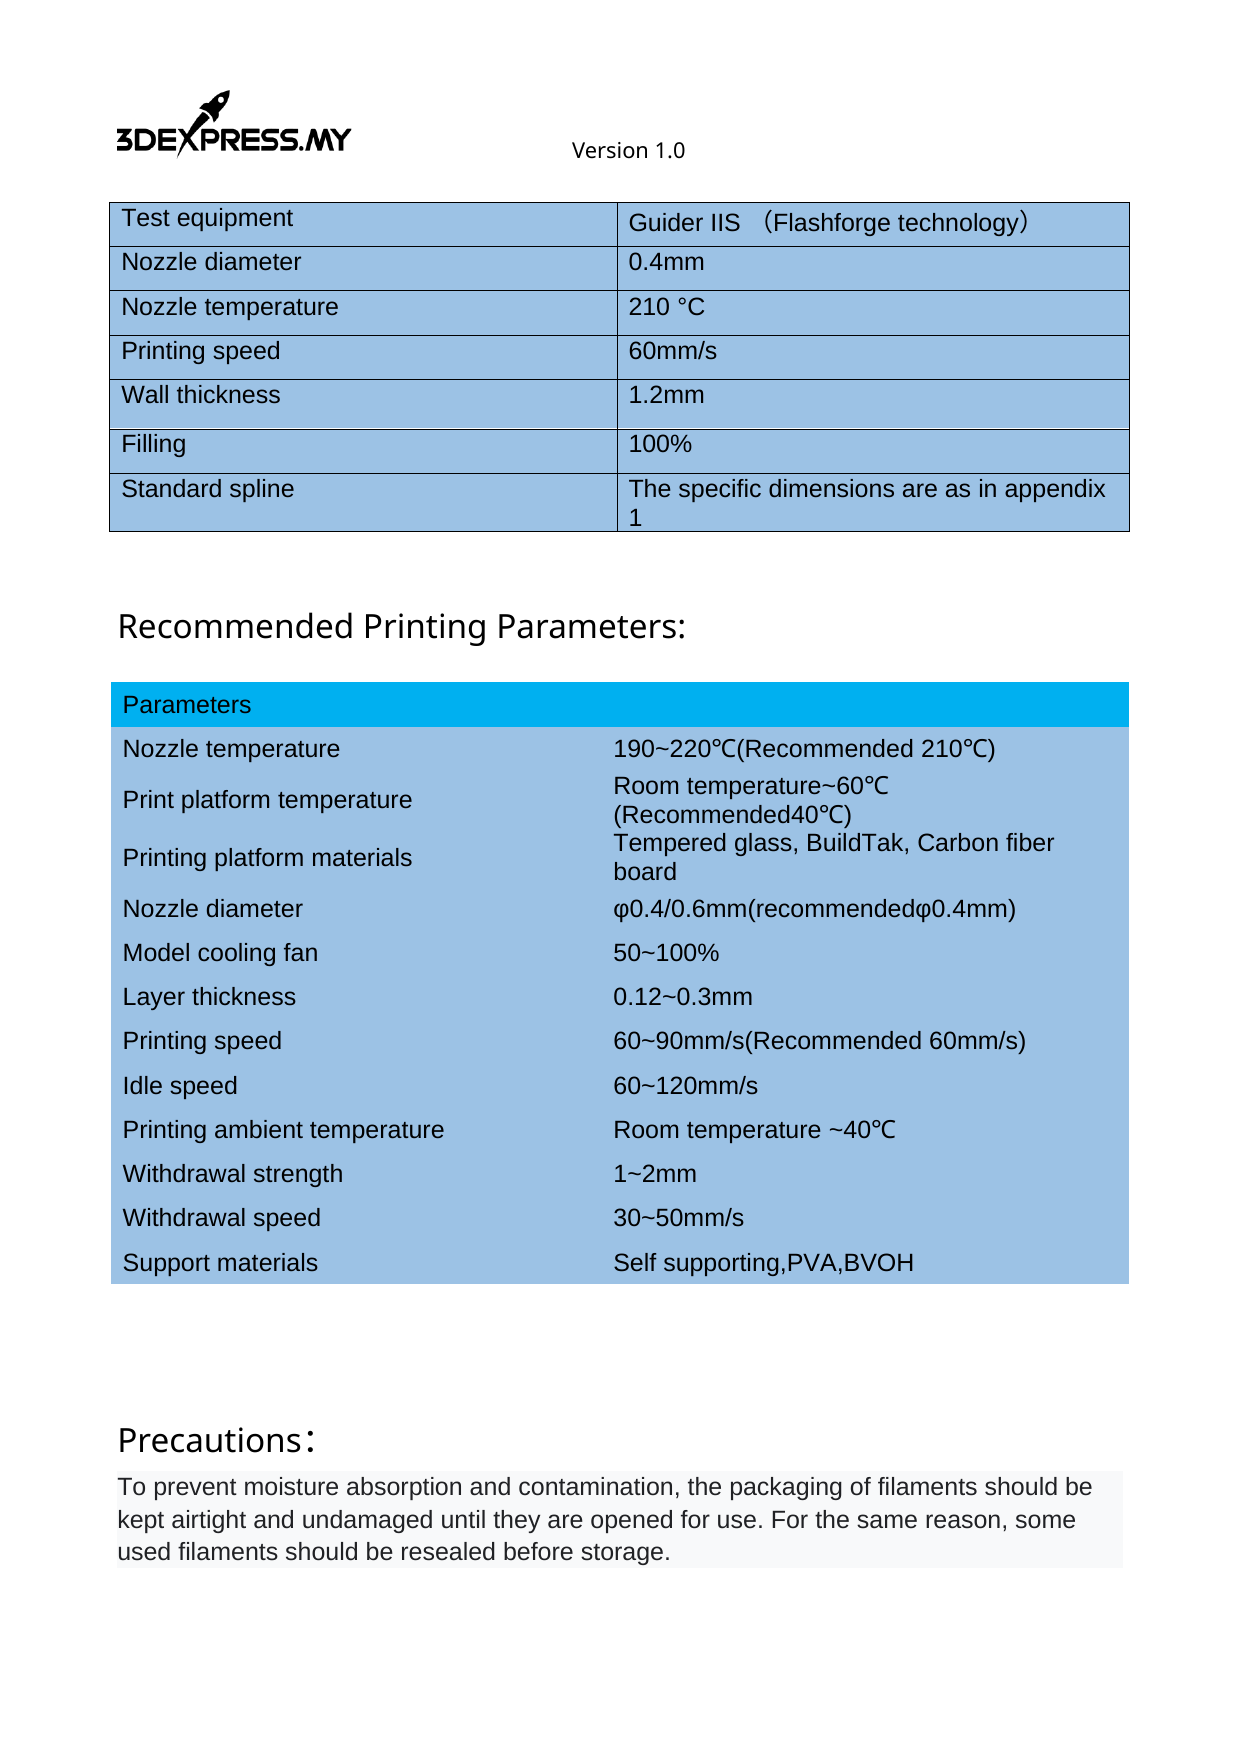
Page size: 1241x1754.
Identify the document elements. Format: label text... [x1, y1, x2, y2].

table_cell Nozzle diameter [111, 886, 602, 930]
table_header Parameters [111, 682, 602, 727]
table_cell Nozzle temperature [110, 291, 617, 335]
table_cell Withdrawal strength [111, 1151, 602, 1196]
table_cell Standard spline [110, 474, 617, 531]
table_cell Withdrawal speed [111, 1196, 602, 1240]
table_cell Nozzle temperature [111, 727, 602, 771]
table_cell 60~90mm/s(Recommended 60mm/s) [602, 1019, 1129, 1063]
table_cell Printing platform materials [111, 828, 602, 886]
table_cell Idle speed [111, 1063, 602, 1107]
table_cell Wall thickness [110, 380, 617, 428]
table_cell Self supporting,PVA,BVOH [602, 1240, 1129, 1284]
table_cell Tempered glass, BuildTak, Carbon fiber board [602, 828, 1129, 886]
table_cell Print platform temperature [111, 771, 602, 828]
picture [117, 90, 352, 159]
table_cell 50~100% [602, 930, 1129, 974]
table_cell Room temperature ~40℃ [602, 1107, 1129, 1151]
table_cell 190~220℃(Recommended 210℃) [602, 727, 1129, 771]
table_cell 0.4mm [618, 247, 1129, 290]
table_cell Filling [110, 430, 617, 473]
table_cell Printing speed [110, 336, 617, 379]
text To prevent moisture absorption and contamination, the packaging of filaments should be kept airtight and undamaged until they are opened for use. For the same reason, some used filaments should be resealed before storage. [117, 1471, 1123, 1568]
table_cell 60mm/s [618, 336, 1129, 379]
table_cell Support materials [111, 1240, 602, 1284]
table_cell Printing ambient temperature [111, 1107, 602, 1151]
table_cell The specific dimensions are as in appendix 1 [618, 474, 1129, 531]
table_header Test equipment [110, 203, 617, 246]
table_cell Nozzle diameter [110, 247, 617, 290]
table_cell 100% [618, 430, 1129, 473]
table_header Guider IIS （Flashforge technology） [618, 203, 1129, 246]
table_cell 1.2mm [618, 380, 1129, 428]
text Precautions： [117, 1406, 1123, 1471]
table_cell Printing speed [111, 1019, 602, 1063]
table_cell Layer thickness [111, 974, 602, 1019]
table_cell Model cooling fan [111, 930, 602, 974]
text Recommended Printing Parameters: [117, 593, 1123, 658]
table_cell 210 °C [618, 291, 1129, 335]
table_cell 1~2mm [602, 1151, 1129, 1196]
table_cell φ0.4/0.6mm(recommendedφ0.4mm) [602, 886, 1129, 930]
table_cell Room temperature~60℃(Recommended40℃) [602, 771, 1129, 828]
table_cell 30~50mm/s [602, 1196, 1129, 1240]
table_header [602, 682, 1129, 727]
table_cell 60~120mm/s [602, 1063, 1129, 1107]
table_cell 0.12~0.3mm [602, 974, 1129, 1019]
